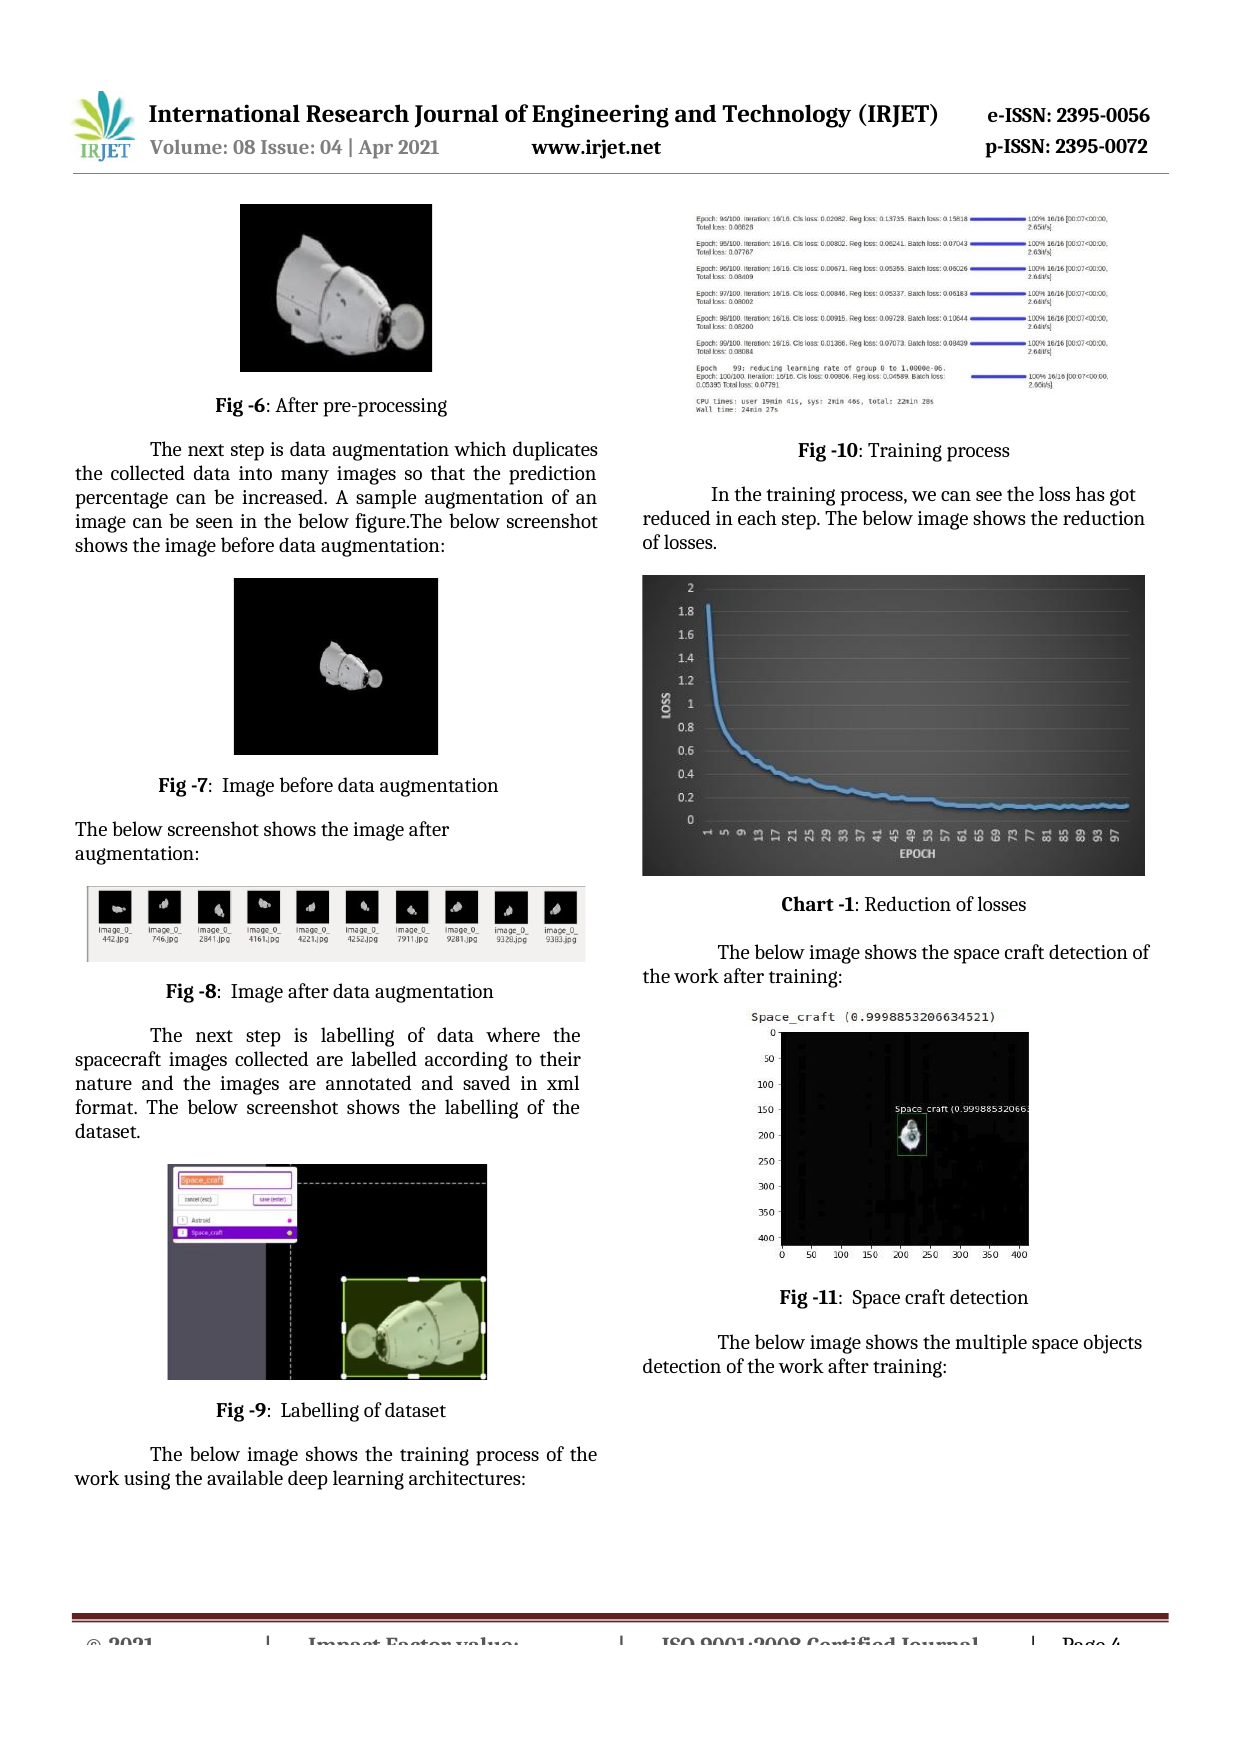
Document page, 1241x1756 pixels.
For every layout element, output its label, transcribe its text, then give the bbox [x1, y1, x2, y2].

picture [642, 575, 1145, 876]
text The next step is labelling of data where the spacecraft images collected are labelled according to their nature and the images are annotated and saved in xml format. The below screenshot shows the labelling of the dataset. [75, 1024, 581, 1144]
picture [693, 214, 1114, 418]
text Fig -10: Training process [770, 438, 1038, 462]
text The next step is data augmentation which duplicates the collected data into many images so that the prediction percentage can be increased. A sample augmentation of an image can be seen in the below figure.The below screenshot shows the image before data augmentation: [75, 438, 598, 557]
picture [70, 91, 135, 162]
picture [745, 1008, 1029, 1259]
picture [240, 204, 433, 372]
picture [86, 886, 586, 962]
picture [167, 1164, 488, 1380]
text Chart -1: Reduction of losses [773, 876, 1034, 916]
text Fig -11: Space craft detection [770, 1286, 1038, 1310]
text The below image shows the space craft detection of the work after training: [642, 940, 1178, 988]
text The below image shows the multiple space objects detection of the work after training: [642, 1330, 1178, 1378]
text In the training process, we can see the loss has got reduced in each step. The below image shows the reduction of losses. [642, 483, 1158, 555]
text The below screenshot shows the image after augmentation: [75, 818, 469, 866]
text Fig -9: Labelling of dataset [216, 1179, 602, 1422]
text The below image shows the training process of the work using the available deep learning architectures: [75, 1442, 597, 1490]
text Fig -6: After pre-processing [215, 393, 602, 417]
text Fig -8: Image after data augmentation [166, 900, 602, 1004]
picture [233, 578, 439, 755]
